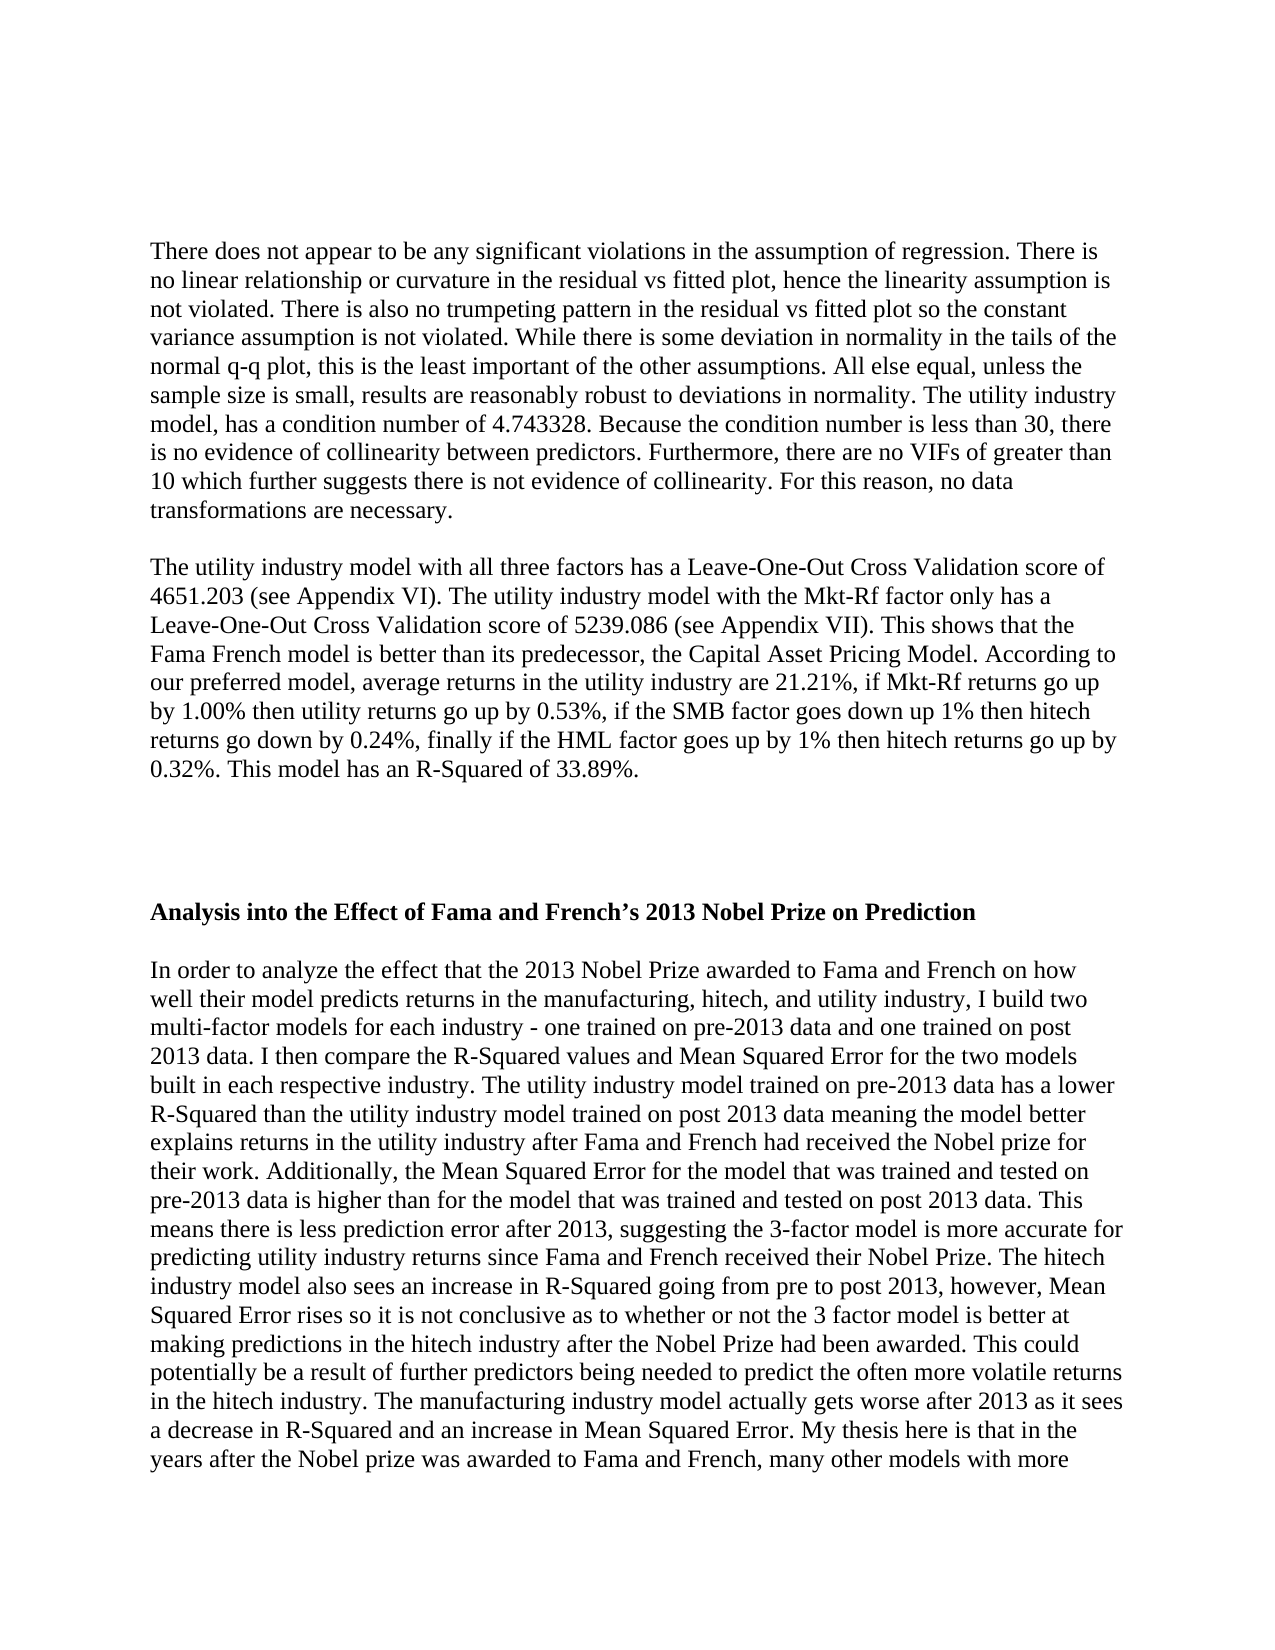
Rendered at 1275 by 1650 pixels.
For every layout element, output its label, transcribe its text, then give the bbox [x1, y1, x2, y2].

text The utility industry model with all three factors has a Leave-One-Out Cross Validation score of 4651.203 (see Appendix VI). The utility industry model with the Mkt-Rf factor only has a Leave-One-Out Cross Validation score of 5239.086 (see Appendix VII). This shows that the Fama French model is better than its predecessor, the Capital Asset Pricing Model. According to our preferred model, average returns in the utility industry are 21.21%, if Mkt-Rf returns go up by 1.00% then utility returns go up by 0.53%, if the SMB factor goes down up 1% then hitech returns go down by 0.24%, finally if the HML factor goes up by 1% then hitech returns go up by 0.32%. This model has an R-Squared of 33.89%. [150, 552, 1125, 782]
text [150, 955, 1125, 1472]
text Analysis into the Effect of Fama and French’s 2013 Nobel Prize on Prediction [150, 897, 1125, 926]
text There does not appear to be any significant violations in the assumption of regression. There is no linear relationship or curvature in the residual vs fitted plot, hence the linearity assumption is not violated. There is also no trumpeting pattern in the residual vs fitted plot so the constant variance assumption is not violated. While there is some deviation in normality in the tails of the normal q-q plot, this is the least important of the other assumptions. All else equal, unless the sample size is small, results are reasonably robust to deviations in normality. The utility industry model, has a condition number of 4.743328. Because the condition number is less than 30, there is no evidence of collinearity between predictors. Furthermore, there are no VIFs of greater than 10 which further suggests there is not evidence of collinearity. For this reason, no data transformations are necessary. [150, 236, 1125, 524]
